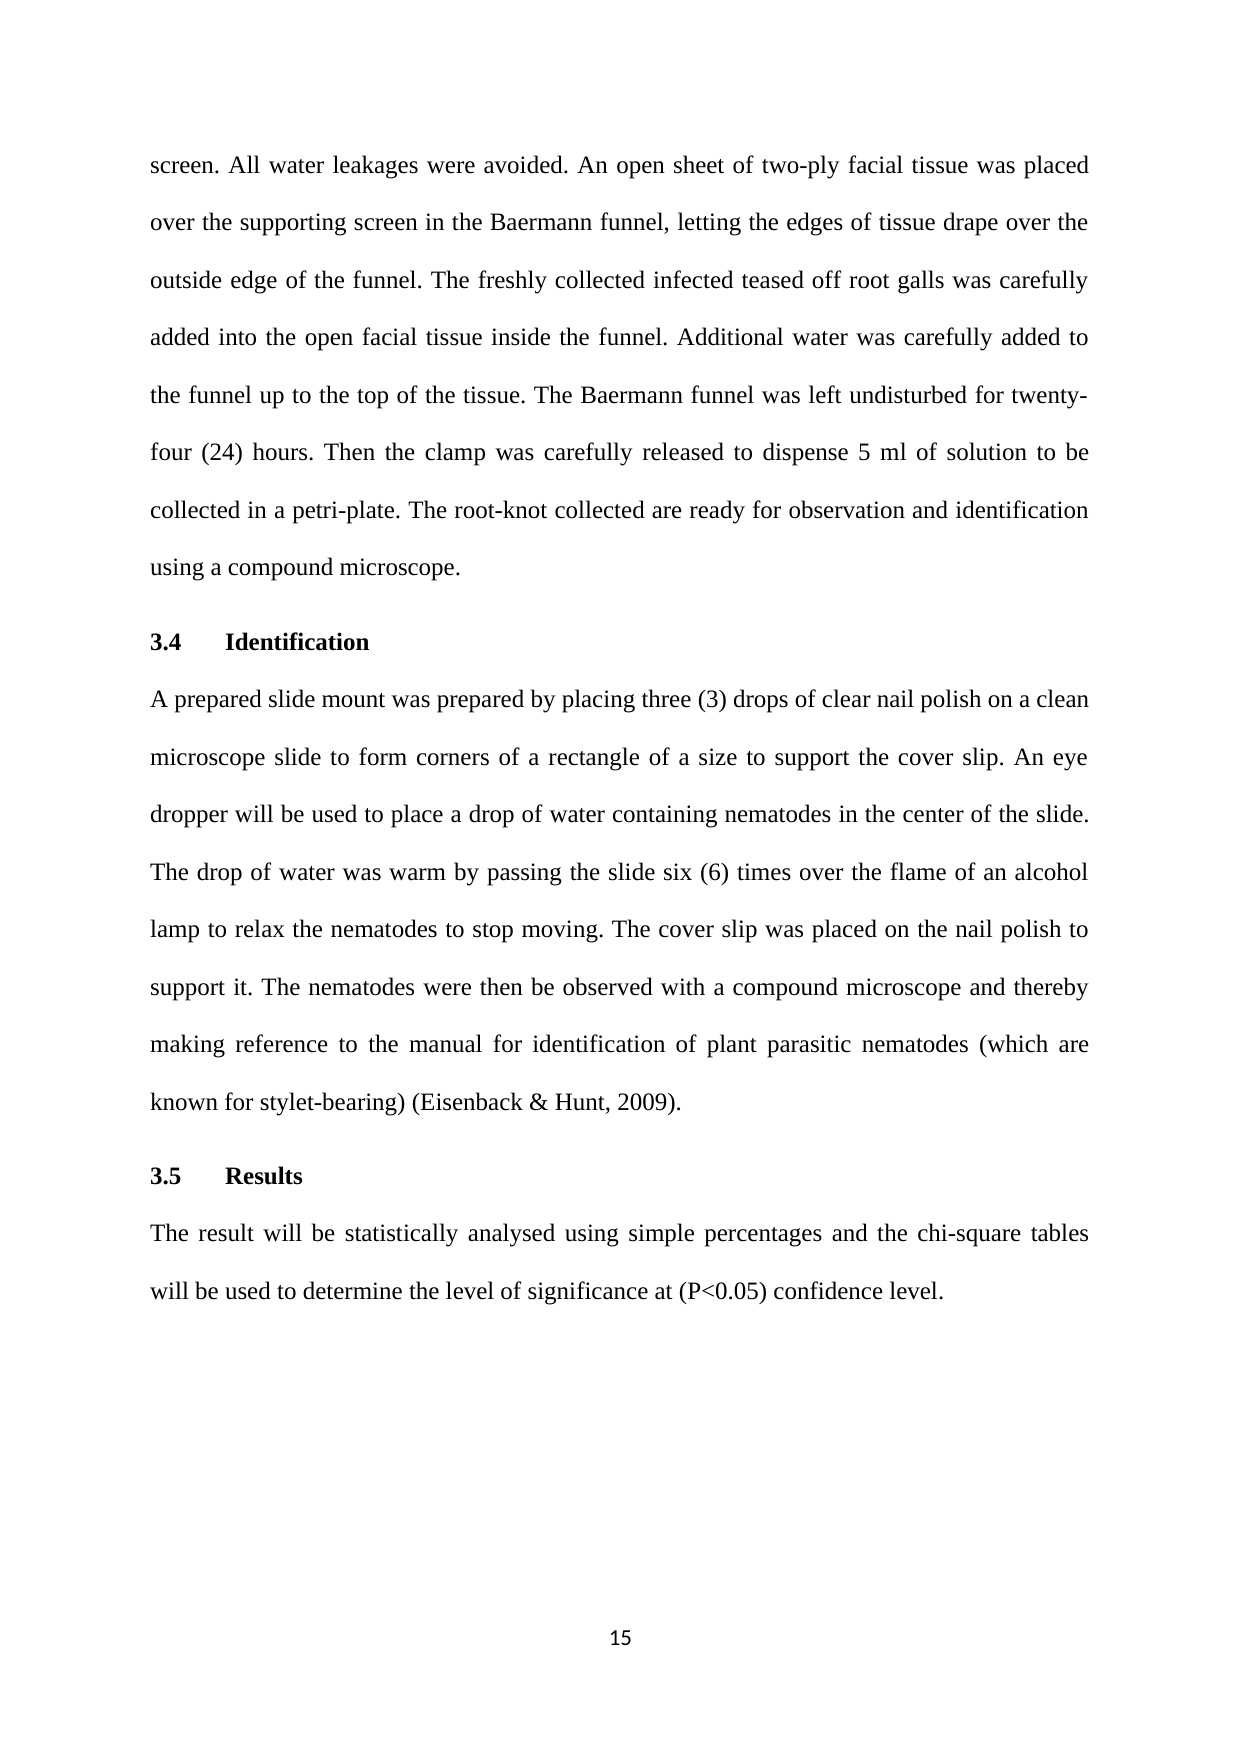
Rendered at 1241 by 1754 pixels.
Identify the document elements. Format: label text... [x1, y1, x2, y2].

subtitle 3.4 Identification [150, 627, 1090, 655]
subtitle 3.5 Results [150, 1161, 1090, 1189]
text A prepared slide mount was prepared by placing three (3) drops of clear nail polish on a clean microscope slide to form corners of a rectangle of a size to support the cover slip. An eye dropper will be used to place a drop of water containing nematodes in the center of the slide. The drop of water was warm by passing the slide six (6) times over the flame of an alcohol lamp to relax the nematodes to stop moving. The cover slip was placed on the nail polish to support it. The nematodes were then be observed with a compound microscope and thereby making reference to the manual for identification of plant parasitic nematodes (which are known for stylet-bearing) (Eisenback & Hunt, 2009). [150, 684, 1090, 1115]
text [150, 150, 1090, 581]
text The result will be statistically analysed using simple percentages and the chi-square tables will be used to determine the level of significance at (P<0.05) confidence level. [150, 1218, 1090, 1304]
